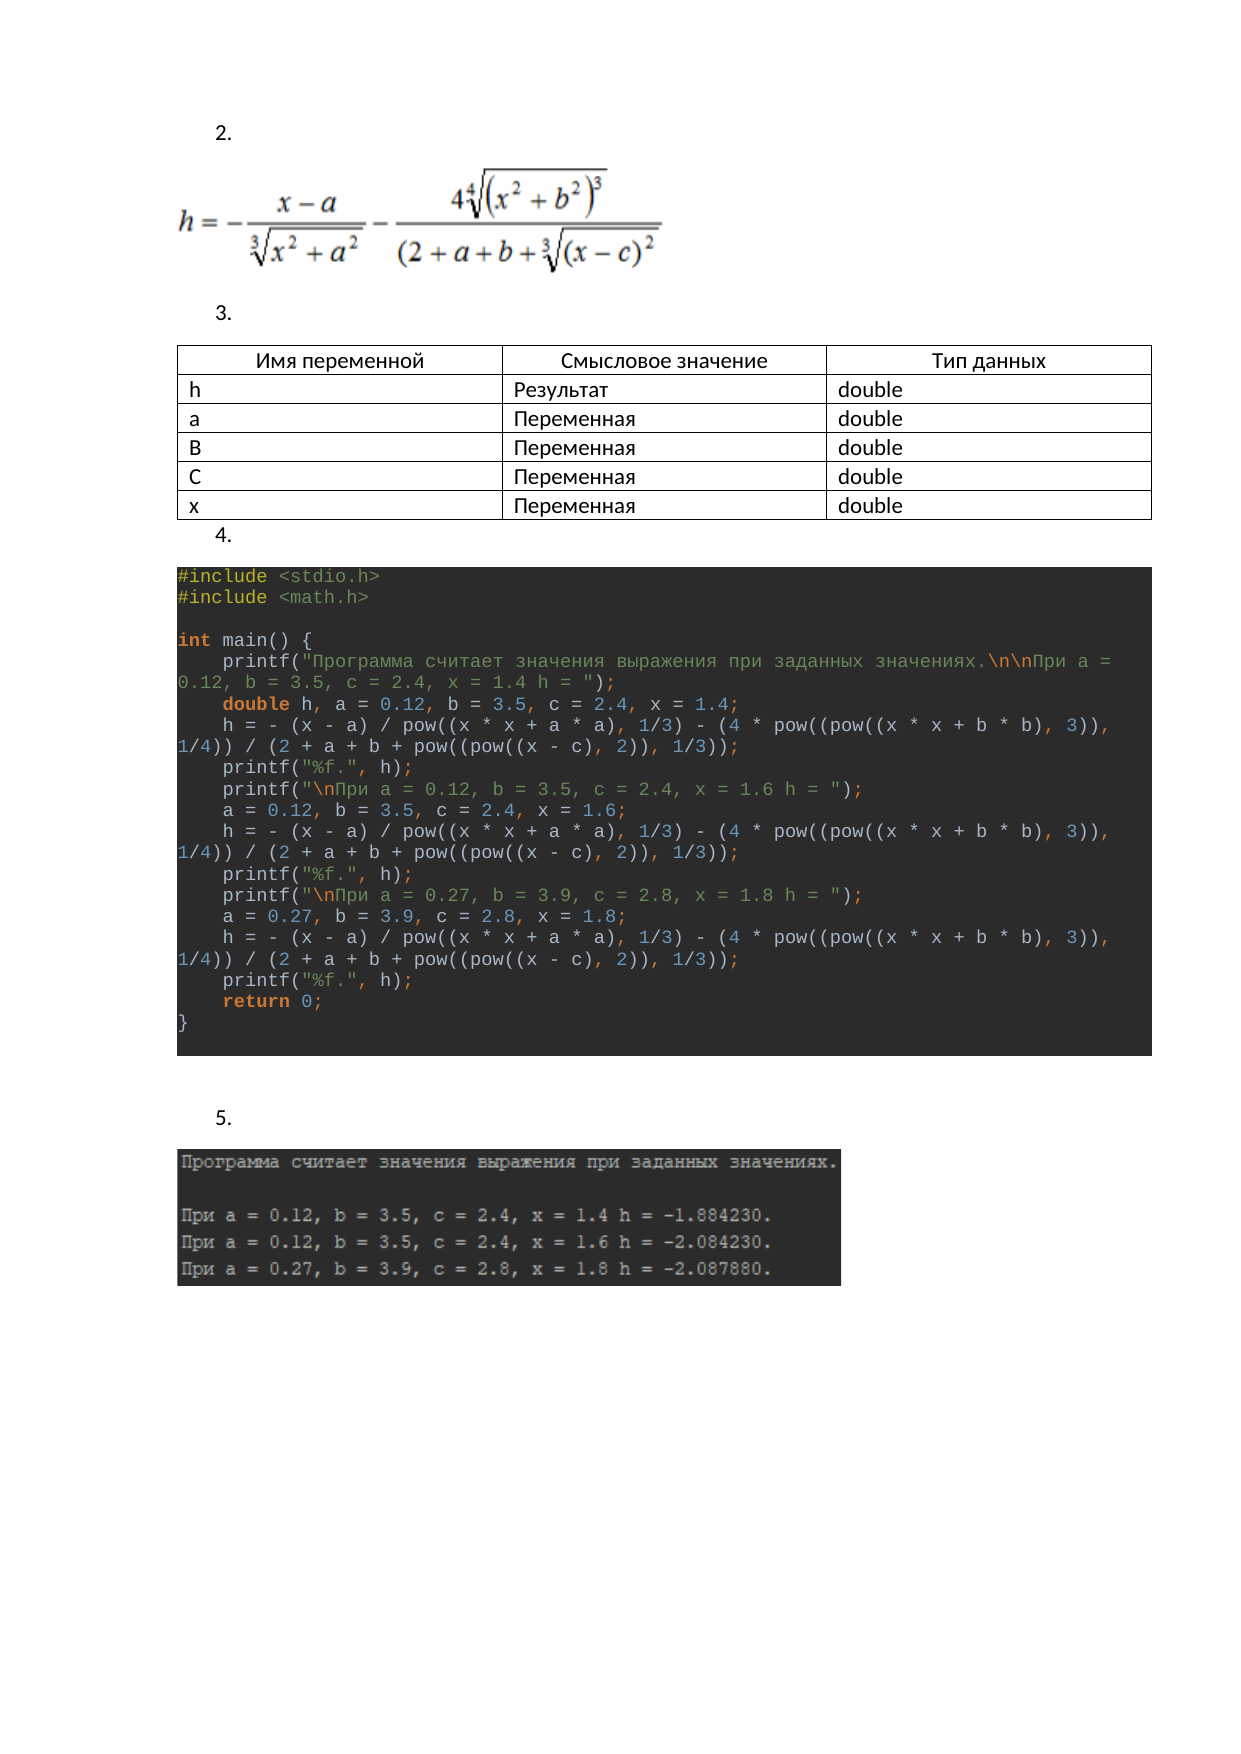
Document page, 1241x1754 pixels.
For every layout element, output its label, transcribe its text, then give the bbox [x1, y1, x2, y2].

table_header Тип данных [827, 346, 1151, 374]
table_cell double [827, 404, 1151, 432]
table_header Смысловое значение [503, 346, 826, 374]
table_cell a [178, 404, 502, 432]
table_cell C [178, 462, 502, 490]
picture [177, 1149, 842, 1286]
table_cell double [827, 462, 1151, 490]
picture [177, 165, 667, 279]
text #include <stdio.h> #include <math.h> int main() { printf("Программа считает значения выражения при заданных значениях.\n\nПри a = 0.12, b = 3.5, c = 2.4, x = 1.4 h = "); double h, a = 0.12, b = 3.5, c = 2.4, x = 1.4; h = - (x - a) / pow((x * x + a * a), 1/3) - (4 * pow((pow((x * x + b * b), 3)), 1/4)) / (2 + a + b + pow((pow((x - c), 2)), 1/3)); printf("%f.", h); printf("\nПри a = 0.12, b = 3.5, c = 2.4, x = 1.6 h = "); a = 0.12, b = 3.5, c = 2.4, x = 1.6; h = - (x - a) / pow((x * x + a * a), 1/3) - (4 * pow((pow((x * x + b * b), 3)), 1/4)) / (2 + a + b + pow((pow((x - c), 2)), 1/3)); printf("%f.", h); printf("\nПри a = 0.27, b = 3.9, c = 2.8, x = 1.8 h = "); a = 0.27, b = 3.9, c = 2.8, x = 1.8; h = - (x - a) / pow((x * x + a * a), 1/3) - (4 * pow((pow((x * x + b * b), 3)), 1/4)) / (2 + a + b + pow((pow((x - c), 2)), 1/3)); printf("%f.", h); return 0; } [177, 567, 1152, 1034]
table_cell Переменная [503, 433, 826, 461]
table_header Имя переменной [178, 346, 502, 374]
table_cell Переменная [503, 491, 826, 519]
table_cell B [178, 433, 502, 461]
table_cell Переменная [503, 462, 826, 490]
table_cell Переменная [503, 404, 826, 432]
table_cell h [178, 375, 502, 403]
table_cell double [827, 491, 1151, 519]
table_cell x [178, 491, 502, 519]
table_cell double [827, 375, 1151, 403]
table_cell Результат [503, 375, 826, 403]
table_cell double [827, 433, 1151, 461]
